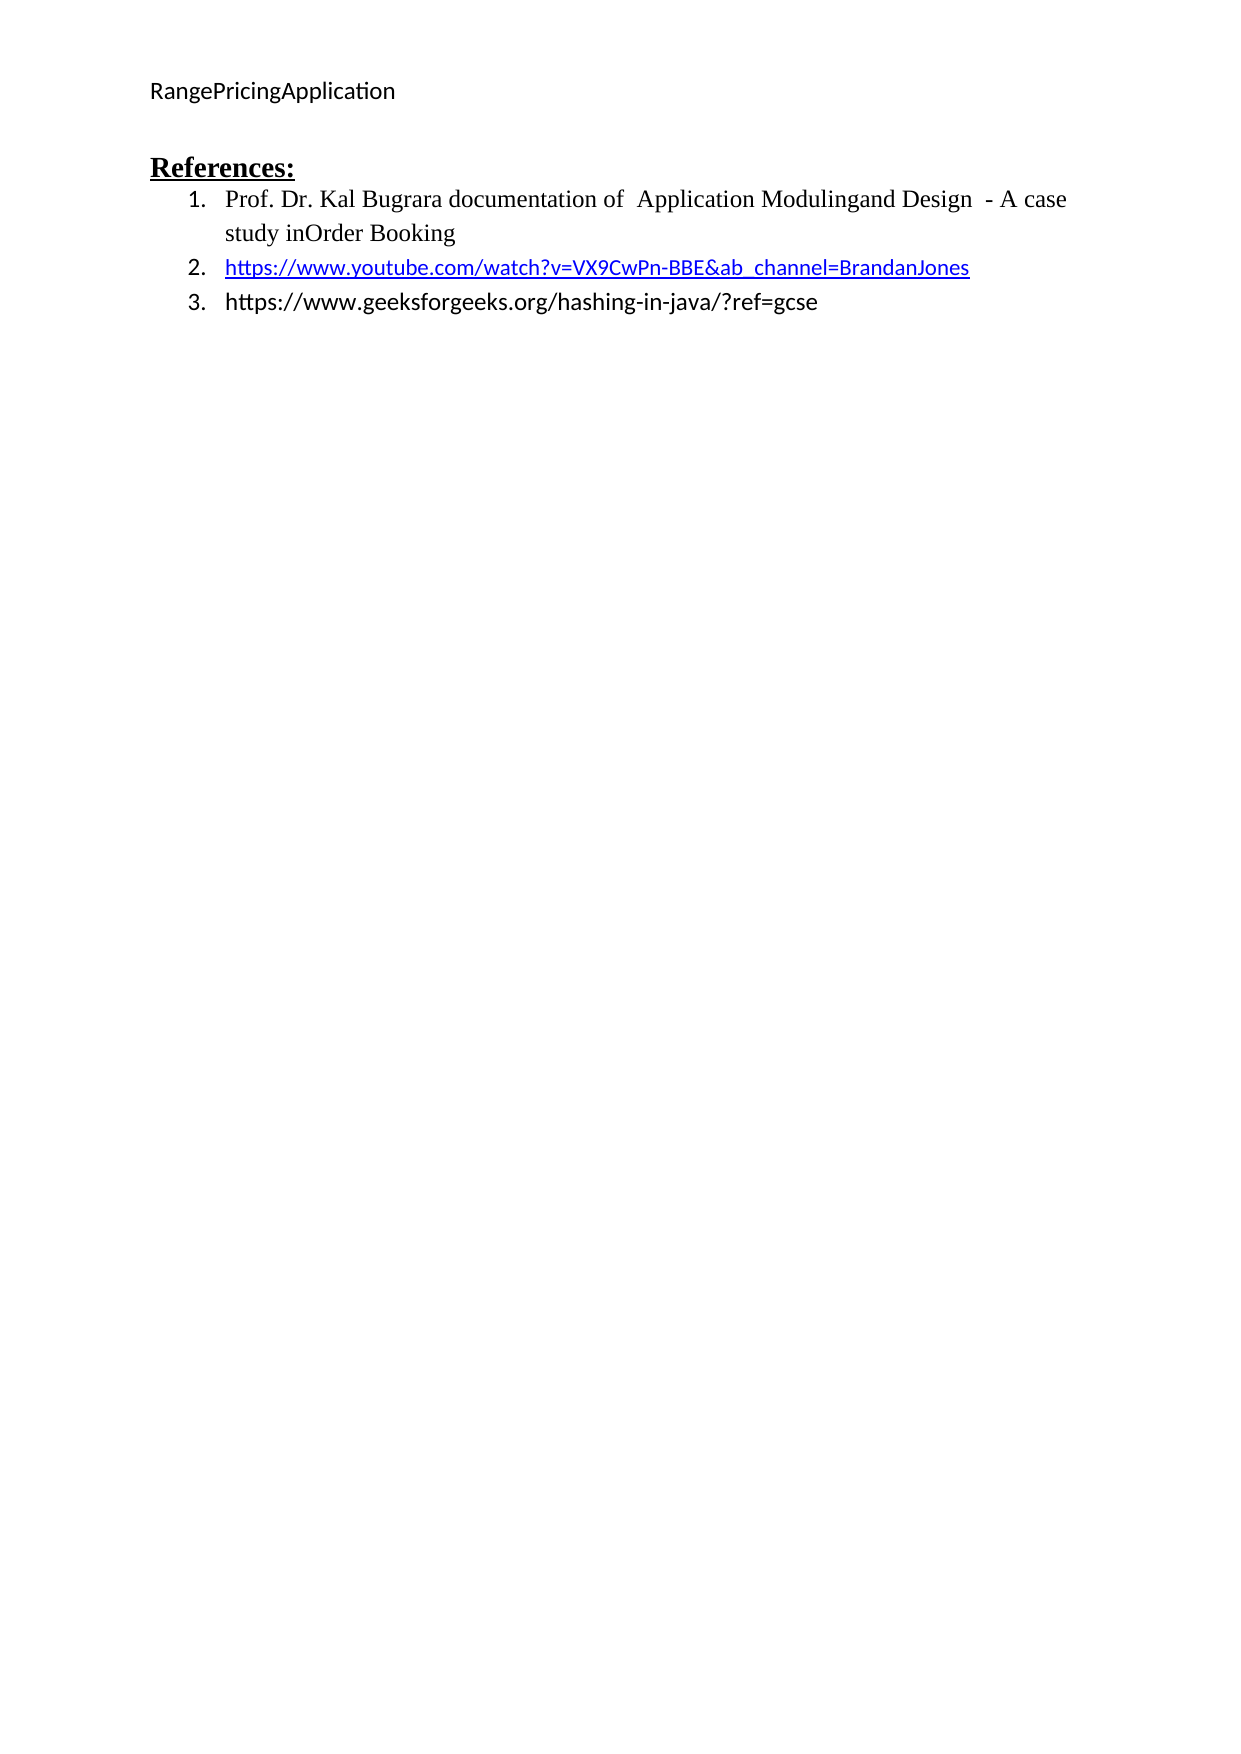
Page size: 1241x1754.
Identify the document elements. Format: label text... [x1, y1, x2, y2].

list Prof. Dr. Kal Bugrara documentation of Application Modulingand Design - A case study inOrder Booking [187, 183, 1090, 247]
text References: [150, 150, 1090, 183]
list https://www.geeksforgeeks.org/hashing-in-java/?ref=gcse [187, 286, 1090, 317]
list https://www.youtube.com/watch?v=VX9CwPn-BBE&ab_channel=BrandanJones [187, 251, 1090, 282]
